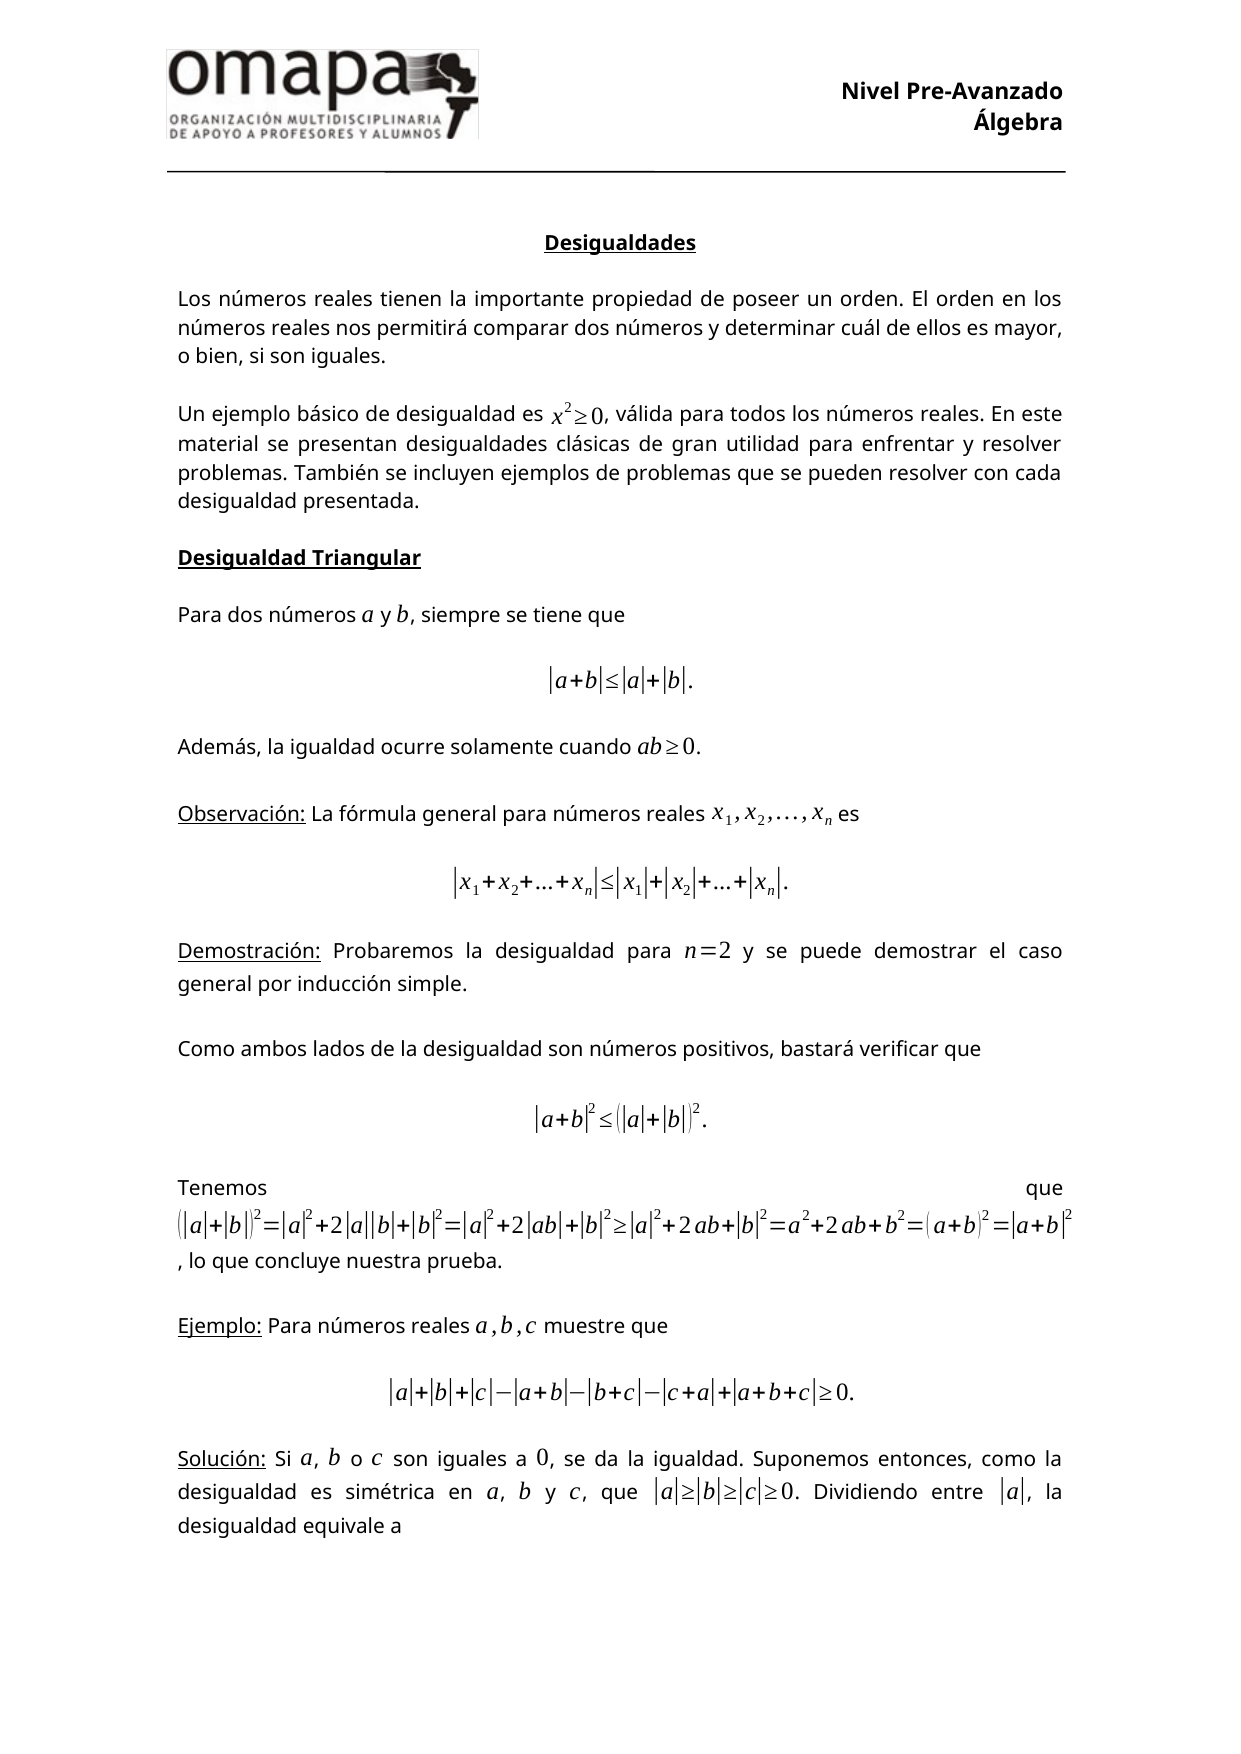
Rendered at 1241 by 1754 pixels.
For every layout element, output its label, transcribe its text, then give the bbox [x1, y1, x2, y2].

text Desigualdad Triangular [177, 543, 1063, 572]
text Demostración: Probaremos la desigualdad para y se puede demostrar el caso general por inducción simple. [177, 937, 1063, 998]
picture [165, 48, 480, 138]
text Además, la igualdad ocurre solamente cuando . [177, 732, 1063, 761]
text Para dos números y , siempre se tiene que [177, 600, 1063, 628]
text Ejemplo: Para números reales muestre que [177, 1311, 1063, 1340]
text Los números reales tienen la importante propiedad de poseer un orden. El orden en los números reales nos permitirá comparar dos números y determinar cuál de ellos es mayor, o bien, si son iguales. [177, 284, 1063, 370]
text Como ambos lados de la desigualdad son números positivos, bastará verificar que [177, 1034, 1063, 1063]
text Solución: Si , o son iguales a , se da la igualdad. Suponemos entonces, como la desigualdad es simétrica en , y , que . Dividiendo entre , la desigualdad equivale a [177, 1444, 1063, 1539]
text Desigualdades [177, 228, 1063, 256]
text Tenemos que , lo que concluye nuestra prueba. [177, 1173, 1063, 1275]
text Observación: La fórmula general para números reales es [177, 797, 1063, 829]
text Un ejemplo básico de desigualdad es , válida para todos los números reales. En este material se presentan desigualdades clásicas de gran utilidad para enfrentar y resolver problemas. También se incluyen ejemplos de problemas que se pueden resolver con cada desigualdad presentada. [177, 398, 1063, 515]
